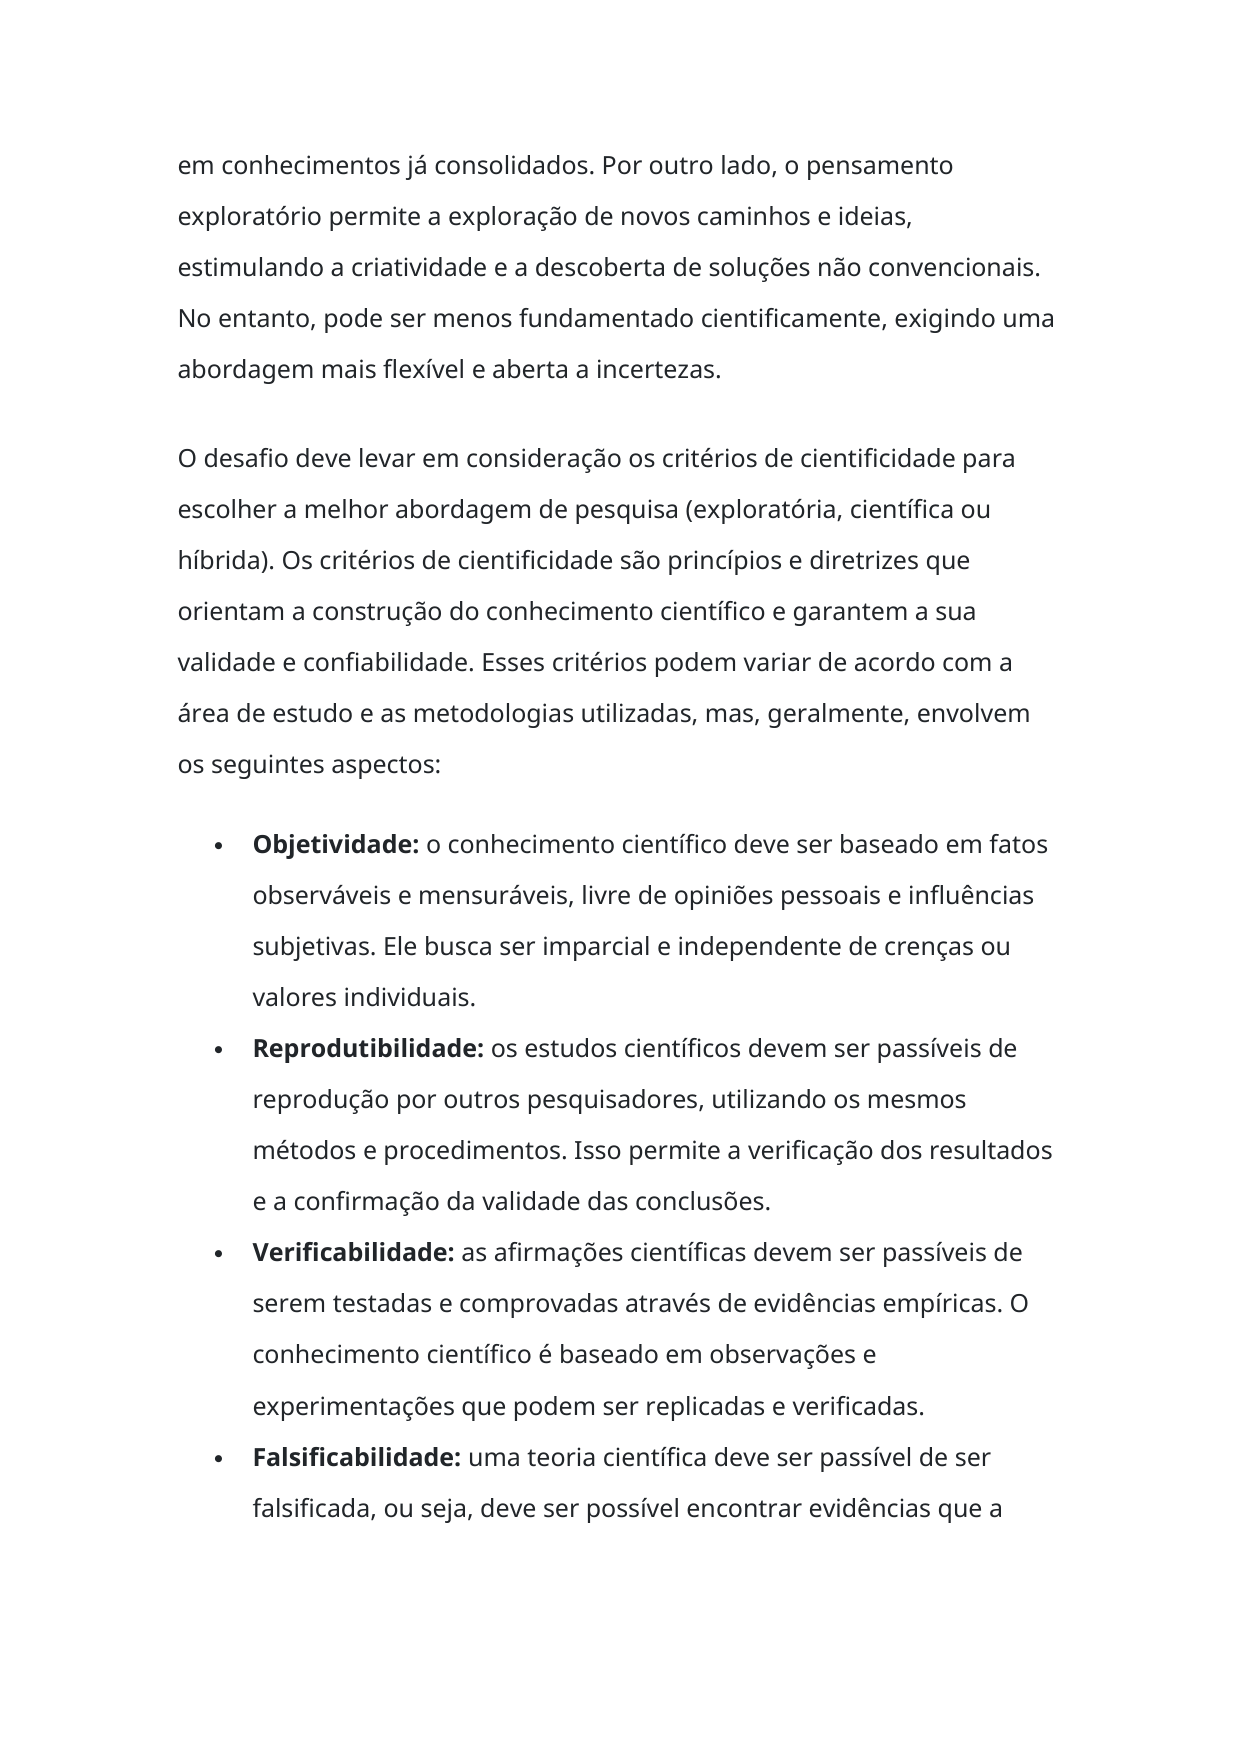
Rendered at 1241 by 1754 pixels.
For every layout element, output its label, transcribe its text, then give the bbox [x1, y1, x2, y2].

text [177, 148, 1063, 386]
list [215, 1439, 1063, 1524]
list Objetividade: o conhecimento científico deve ser baseado em fatos observáveis e mensuráveis, livre de opiniões pessoais e influências subjetivas. Ele busca ser imparcial e independente de crenças ou valores individuais. [215, 827, 1063, 1014]
list Reprodutibilidade: os estudos científicos devem ser passíveis de reprodução por outros pesquisadores, utilizando os mesmos métodos e procedimentos. Isso permite a verificação dos resultados e a confirmação da validade das conclusões. [215, 1031, 1063, 1218]
text O desafio deve levar em consideração os critérios de cientificidade para escolher a melhor abordagem de pesquisa (exploratória, científica ou híbrida). Os critérios de cientificidade são princípios e diretrizes que orientam a construção do conhecimento científico e garantem a sua validade e confiabilidade. Esses critérios podem variar de acordo com a área de estudo e as metodologias utilizadas, mas, geralmente, envolvem os seguintes aspectos: [177, 440, 1063, 781]
list Verificabilidade: as afirmações científicas devem ser passíveis de serem testadas e comprovadas através de evidências empíricas. O conhecimento científico é baseado em observações e experimentações que podem ser replicadas e verificadas. [215, 1235, 1063, 1422]
